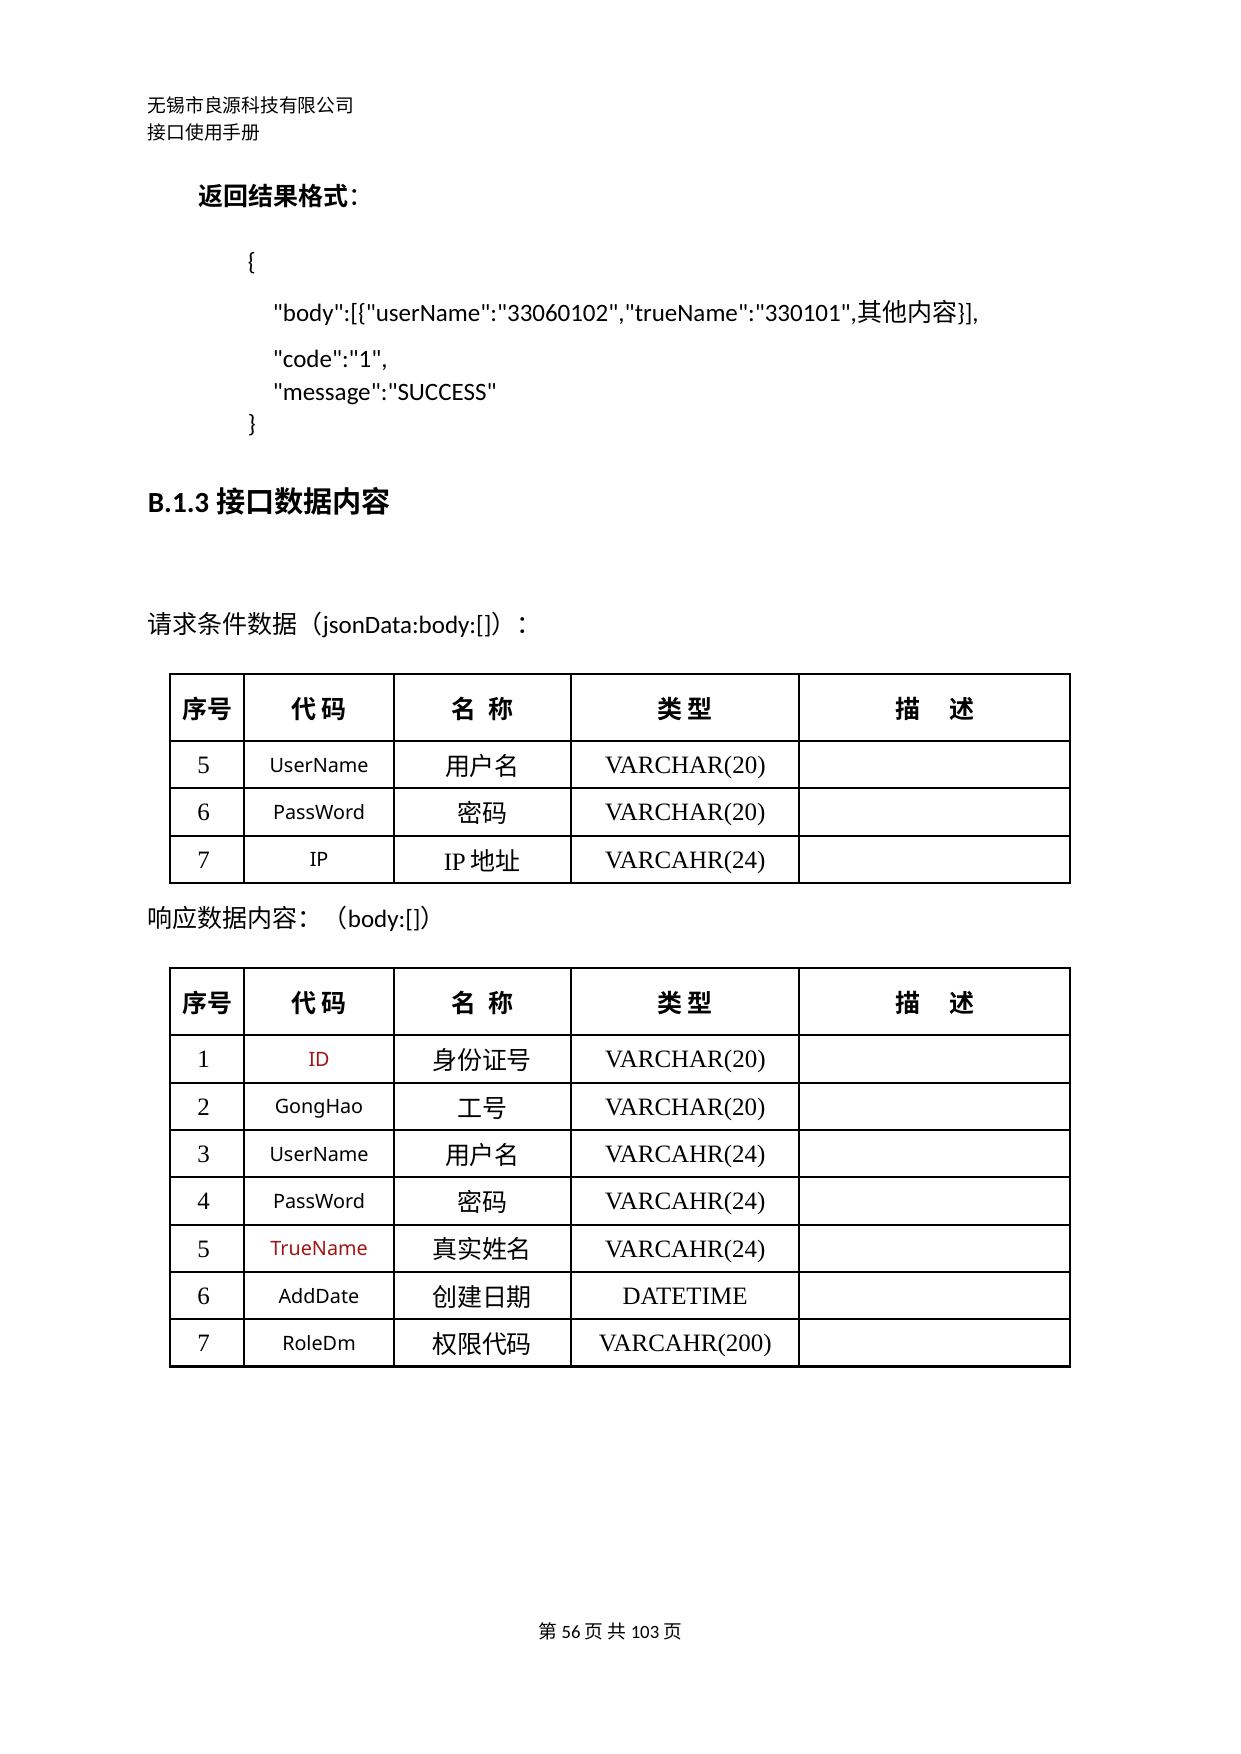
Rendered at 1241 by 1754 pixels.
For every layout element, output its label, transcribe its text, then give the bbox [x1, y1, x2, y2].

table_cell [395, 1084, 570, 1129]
text "message":"SUCCESS" [273, 375, 1093, 408]
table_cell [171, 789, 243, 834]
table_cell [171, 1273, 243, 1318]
text "body":[{"userName":"33060102","trueName":"330101",其他内容}], [273, 278, 1093, 343]
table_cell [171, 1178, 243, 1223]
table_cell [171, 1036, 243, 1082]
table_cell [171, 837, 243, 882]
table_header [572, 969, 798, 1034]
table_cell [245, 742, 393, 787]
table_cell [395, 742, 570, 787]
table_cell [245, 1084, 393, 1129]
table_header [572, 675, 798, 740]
text { [248, 245, 1093, 278]
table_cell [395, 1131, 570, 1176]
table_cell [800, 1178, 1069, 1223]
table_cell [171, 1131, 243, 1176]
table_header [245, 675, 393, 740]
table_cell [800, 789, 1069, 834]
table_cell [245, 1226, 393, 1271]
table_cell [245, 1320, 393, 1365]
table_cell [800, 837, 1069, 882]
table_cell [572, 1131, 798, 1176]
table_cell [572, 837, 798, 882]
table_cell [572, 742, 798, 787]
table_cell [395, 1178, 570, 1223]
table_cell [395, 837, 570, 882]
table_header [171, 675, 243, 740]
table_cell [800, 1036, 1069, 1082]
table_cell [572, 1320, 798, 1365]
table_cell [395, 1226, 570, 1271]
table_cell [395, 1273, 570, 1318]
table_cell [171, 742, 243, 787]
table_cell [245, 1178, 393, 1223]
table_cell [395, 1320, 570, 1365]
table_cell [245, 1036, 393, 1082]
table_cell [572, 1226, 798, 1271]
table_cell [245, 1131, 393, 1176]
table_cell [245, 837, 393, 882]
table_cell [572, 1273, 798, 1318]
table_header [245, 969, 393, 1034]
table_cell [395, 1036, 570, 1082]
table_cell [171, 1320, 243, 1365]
text 响应数据内容：（body:[]） [148, 884, 1093, 949]
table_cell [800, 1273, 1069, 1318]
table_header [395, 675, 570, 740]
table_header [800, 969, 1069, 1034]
text 返回结果格式： [148, 162, 1093, 227]
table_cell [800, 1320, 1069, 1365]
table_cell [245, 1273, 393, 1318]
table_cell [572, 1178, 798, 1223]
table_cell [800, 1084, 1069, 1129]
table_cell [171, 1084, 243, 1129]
text } [248, 408, 1093, 440]
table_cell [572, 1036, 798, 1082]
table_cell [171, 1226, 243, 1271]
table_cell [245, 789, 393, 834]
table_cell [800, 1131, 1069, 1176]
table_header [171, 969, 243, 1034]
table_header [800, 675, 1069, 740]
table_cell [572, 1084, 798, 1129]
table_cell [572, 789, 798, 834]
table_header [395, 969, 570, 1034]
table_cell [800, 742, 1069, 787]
text 请求条件数据（jsonData:body:[]）： [148, 590, 1093, 655]
text "code":"1", [273, 343, 1093, 375]
subtitle B.1.3 接口数据内容 [148, 467, 1093, 532]
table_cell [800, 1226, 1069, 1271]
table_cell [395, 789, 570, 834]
